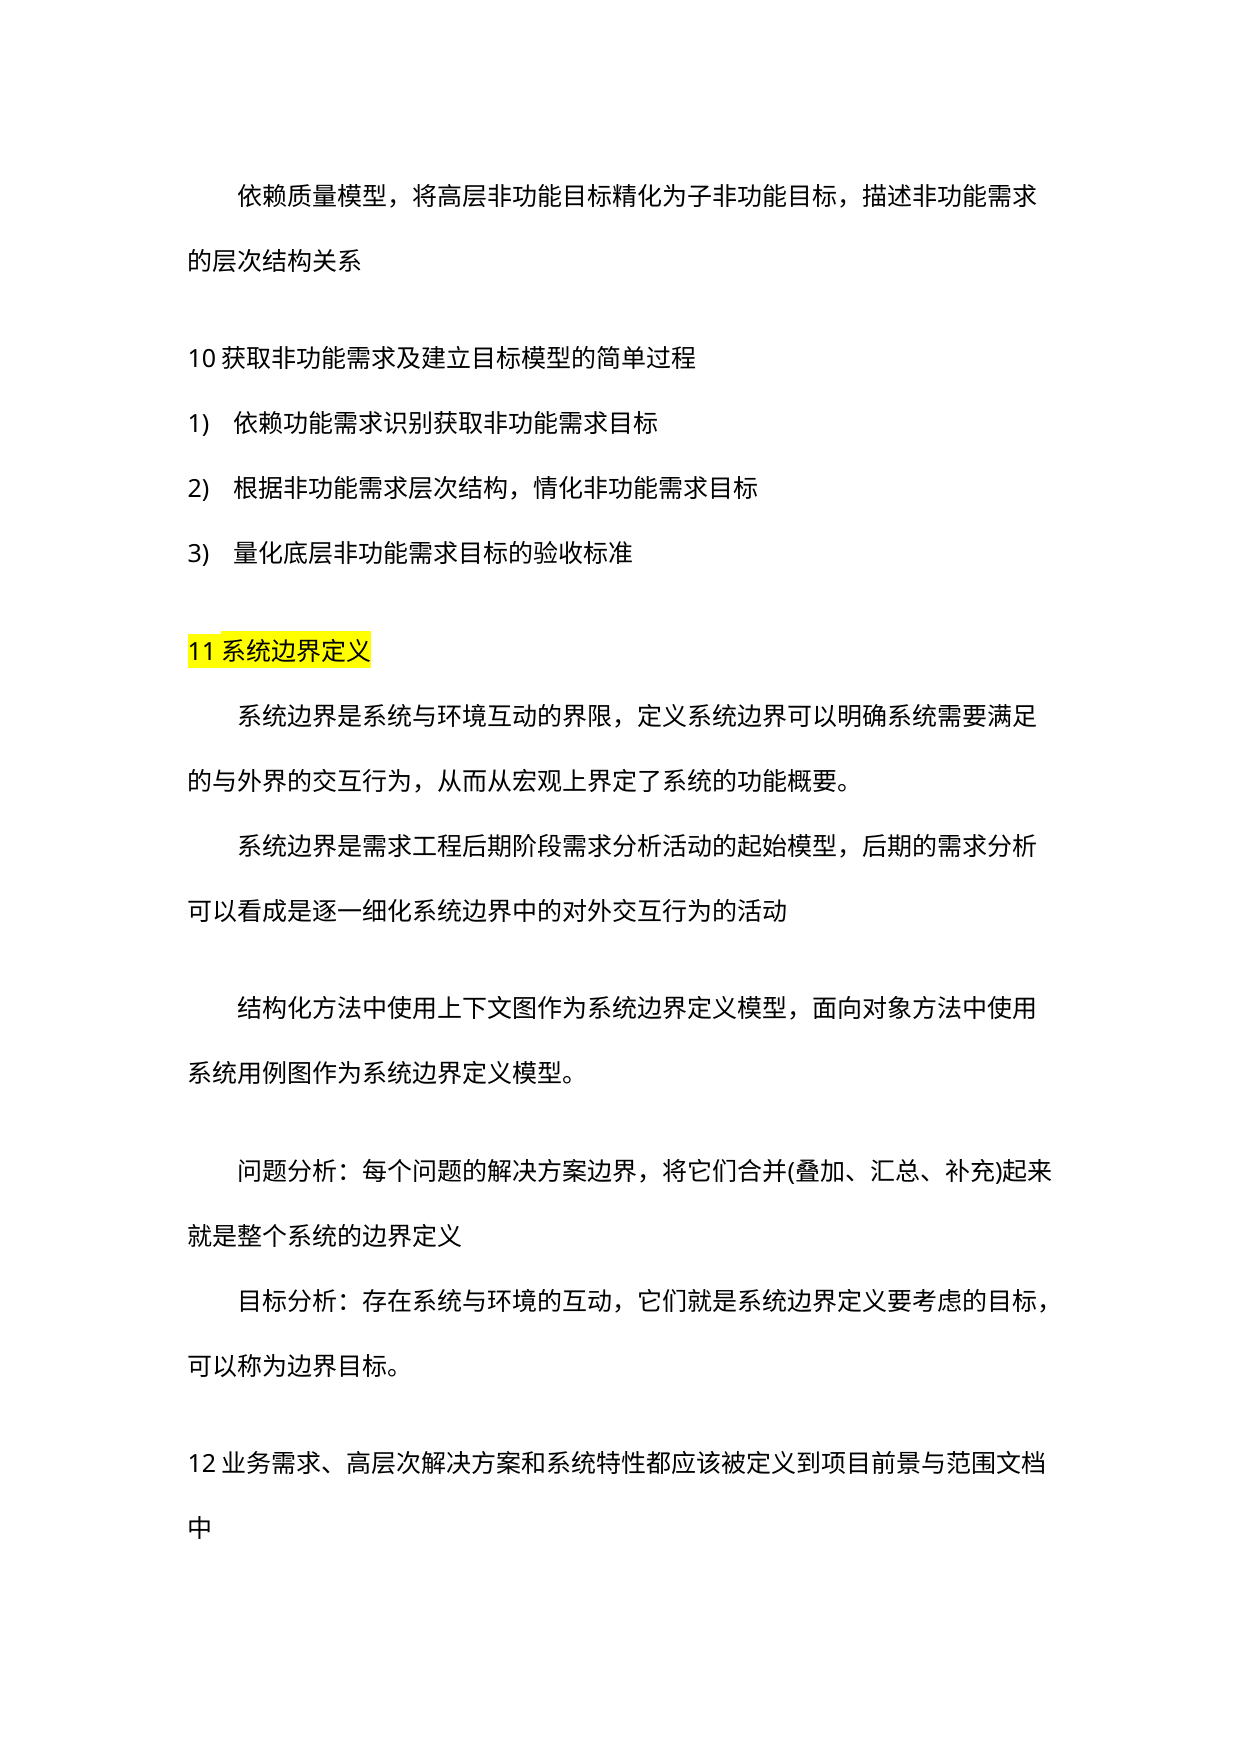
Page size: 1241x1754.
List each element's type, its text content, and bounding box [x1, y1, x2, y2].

text 系统边界是系统与环境互动的界限，定义系统边界可以明确系统需要满足的与外界的交互行为，从而从宏观上界定了系统的功能概要。 [187, 682, 1053, 812]
text 12业务需求、高层次解决方案和系统特性都应该被定义到项目前景与范围文档中 [187, 1429, 1053, 1559]
text 问题分析：每个问题的解决方案边界，将它们合并(叠加、汇总、补充)起来就是整个系统的边界定义 [187, 1137, 1053, 1267]
list 量化底层非功能需求目标的验收标准 [187, 519, 1053, 584]
text 依赖质量模型，将高层非功能目标精化为子非功能目标，描述非功能需求的层次结构关系 [187, 162, 1053, 292]
text 10获取非功能需求及建立目标模型的简单过程 [187, 324, 1053, 389]
text 结构化方法中使用上下文图作为系统边界定义模型，面向对象方法中使用系统用例图作为系统边界定义模型。 [187, 974, 1053, 1104]
list 依赖功能需求识别获取非功能需求目标 [187, 389, 1053, 454]
list 根据非功能需求层次结构，情化非功能需求目标 [187, 454, 1053, 519]
text 系统边界是需求工程后期阶段需求分析活动的起始模型，后期的需求分析可以看成是逐一细化系统边界中的对外交互行为的活动 [187, 812, 1053, 942]
text 目标分析：存在系统与环境的互动，它们就是系统边界定义要考虑的目标，可以称为边界目标。 [187, 1267, 1053, 1397]
text 11系统边界定义 [187, 617, 1053, 682]
